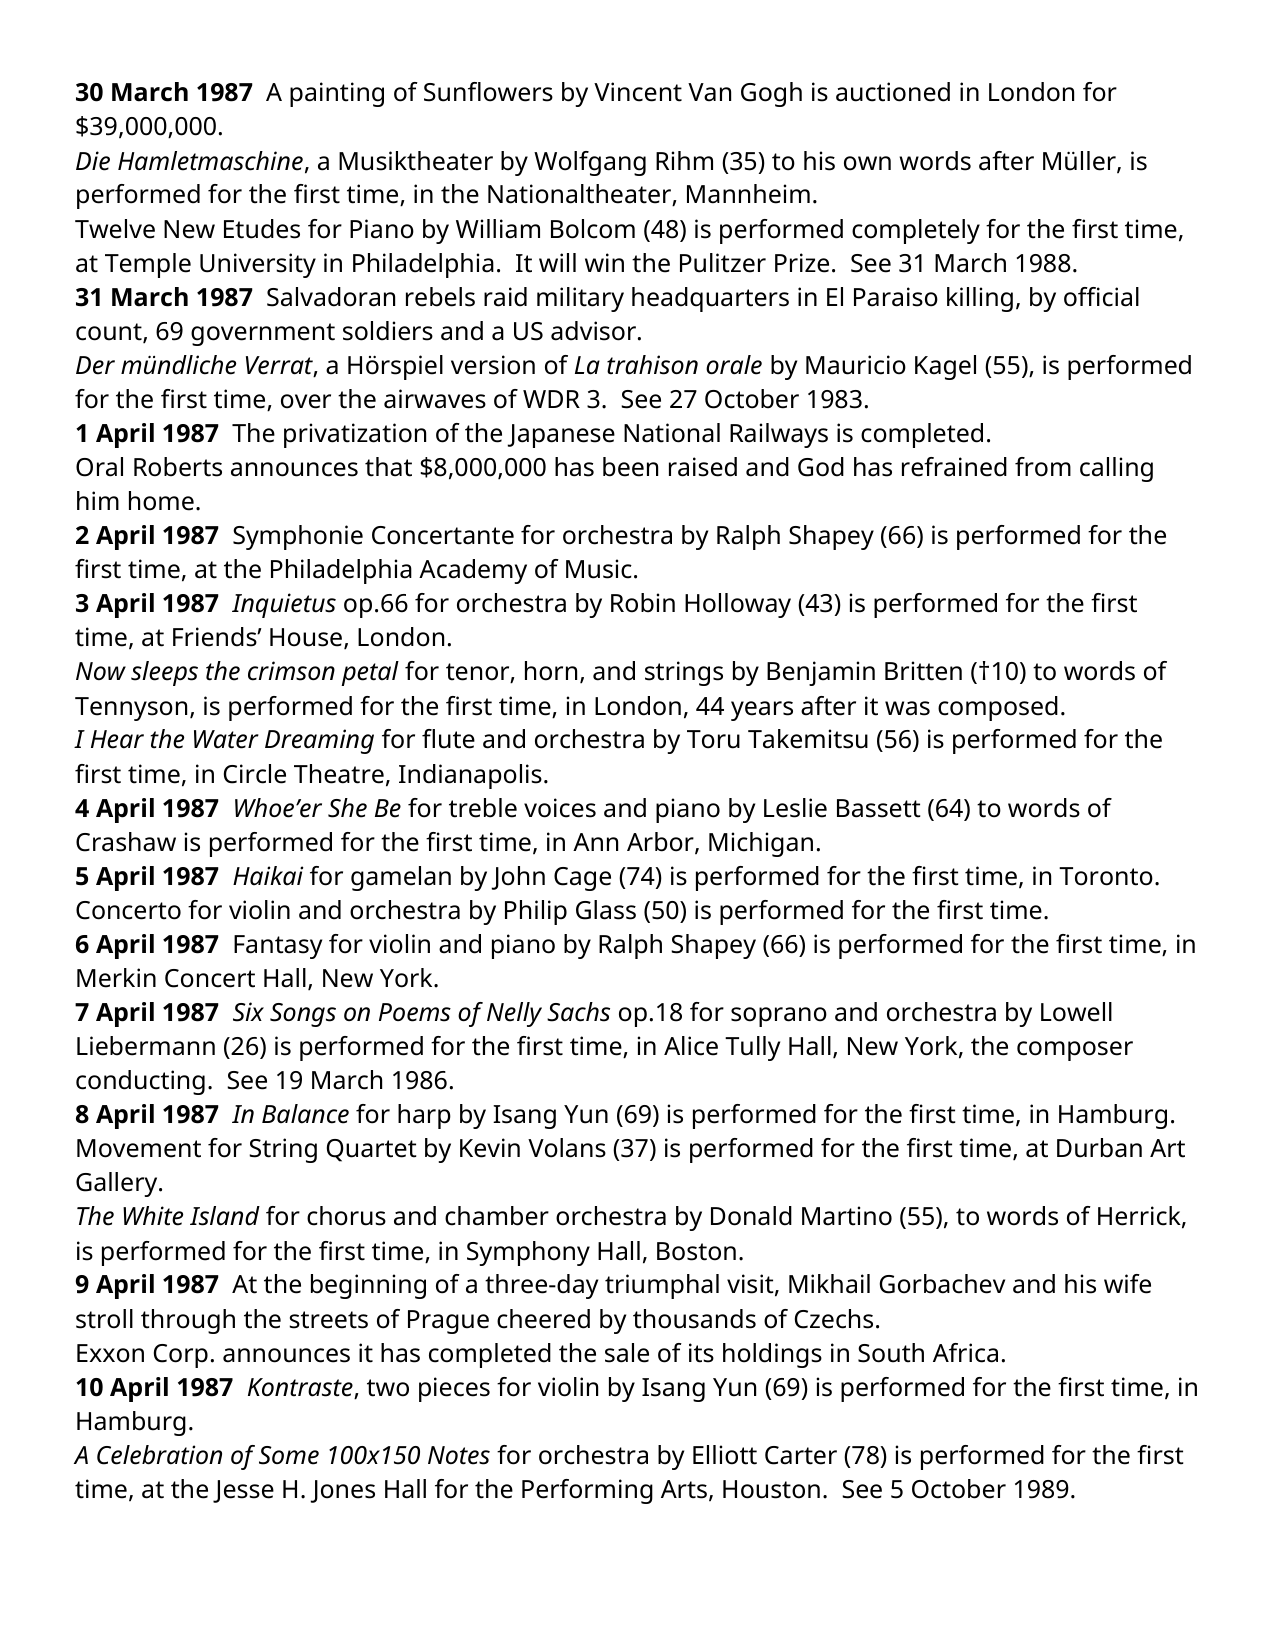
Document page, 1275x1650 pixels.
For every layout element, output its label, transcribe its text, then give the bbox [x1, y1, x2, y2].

text 2 April 1987 Symphonie Concertante for orchestra by Ralph Shapey (66) is performed for the first time, at the Philadelphia Academy of Music. [75, 518, 1200, 586]
text 5 April 1987 Haikai for gamelan by John Cage (74) is performed for the first time, in Toronto. [75, 858, 1200, 892]
text The White Island for chorus and chamber orchestra by Donald Martino (55), to words of Herrick, is performed for the first time, in Symphony Hall, Boston. [75, 1199, 1200, 1267]
text Concerto for violin and orchestra by Philip Glass (50) is performed for the first time. [75, 892, 1200, 927]
text Die Hamletmaschine, a Musiktheater by Wolfgang Rihm (35) to his own words after Müller, is performed for the first time, in the Nationaltheater, Mannheim. [75, 143, 1200, 211]
text A Celebration of Some 100x150 Notes for orchestra by Elliott Carter (78) is performed for the first time, at the Jesse H. Jones Hall for the Performing Arts, Houston. See 5 October 1989. [75, 1437, 1200, 1506]
text 30 March 1987 A painting of Sunflowers by Vincent Van Gogh is auctioned in London for $39,000,000. [75, 75, 1200, 143]
text 31 March 1987 Salvadoran rebels raid military headquarters in El Paraiso killing, by official count, 69 government soldiers and a US advisor. [75, 279, 1200, 347]
text 8 April 1987 In Balance for harp by Isang Yun (69) is performed for the first time, in Hamburg. [75, 1097, 1200, 1131]
text 10 April 1987 Kontraste, two pieces for violin by Isang Yun (69) is performed for the first time, in Hamburg. [75, 1369, 1200, 1437]
text Exxon Corp. announces it has completed the sale of its holdings in South Africa. [75, 1335, 1200, 1369]
text Twelve New Etudes for Piano by William Bolcom (48) is performed completely for the first time, at Temple University in Philadelphia. It will win the Pulitzer Prize. See 31 March 1988. [75, 211, 1200, 279]
text Der mündliche Verrat, a Hörspiel version of La trahison orale by Mauricio Kagel (55), is performed for the first time, over the airwaves of WDR 3. See 27 October 1983. [75, 347, 1200, 416]
text 4 April 1987 Whoe’er She Be for treble voices and piano by Leslie Bassett (64) to words of Crashaw is performed for the first time, in Ann Arbor, Michigan. [75, 790, 1200, 858]
text 3 April 1987 Inquietus op.66 for orchestra by Robin Holloway (43) is performed for the first time, at Friends’ House, London. [75, 586, 1200, 654]
text 6 April 1987 Fantasy for violin and piano by Ralph Shapey (66) is performed for the first time, in Merkin Concert Hall, New York. [75, 927, 1200, 995]
text Oral Roberts announces that $8,000,000 has been raised and God has refrained from calling him home. [75, 450, 1200, 518]
text 7 April 1987 Six Songs on Poems of Nelly Sachs op.18 for soprano and orchestra by Lowell Liebermann (26) is performed for the first time, in Alice Tully Hall, New York, the composer conducting. See 19 March 1986. [75, 995, 1200, 1097]
text Now sleeps the crimson petal for tenor, horn, and strings by Benjamin Britten (†10) to words of Tennyson, is performed for the first time, in London, 44 years after it was composed. [75, 654, 1200, 722]
text 9 April 1987 At the beginning of a three-day triumphal visit, Mikhail Gorbachev and his wife stroll through the streets of Prague cheered by thousands of Czechs. [75, 1267, 1200, 1335]
text 1 April 1987 The privatization of the Japanese National Railways is completed. [75, 416, 1200, 450]
text Movement for String Quartet by Kevin Volans (37) is performed for the first time, at Durban Art Gallery. [75, 1131, 1200, 1199]
text I Hear the Water Dreaming for flute and orchestra by Toru Takemitsu (56) is performed for the first time, in Circle Theatre, Indianapolis. [75, 722, 1200, 790]
